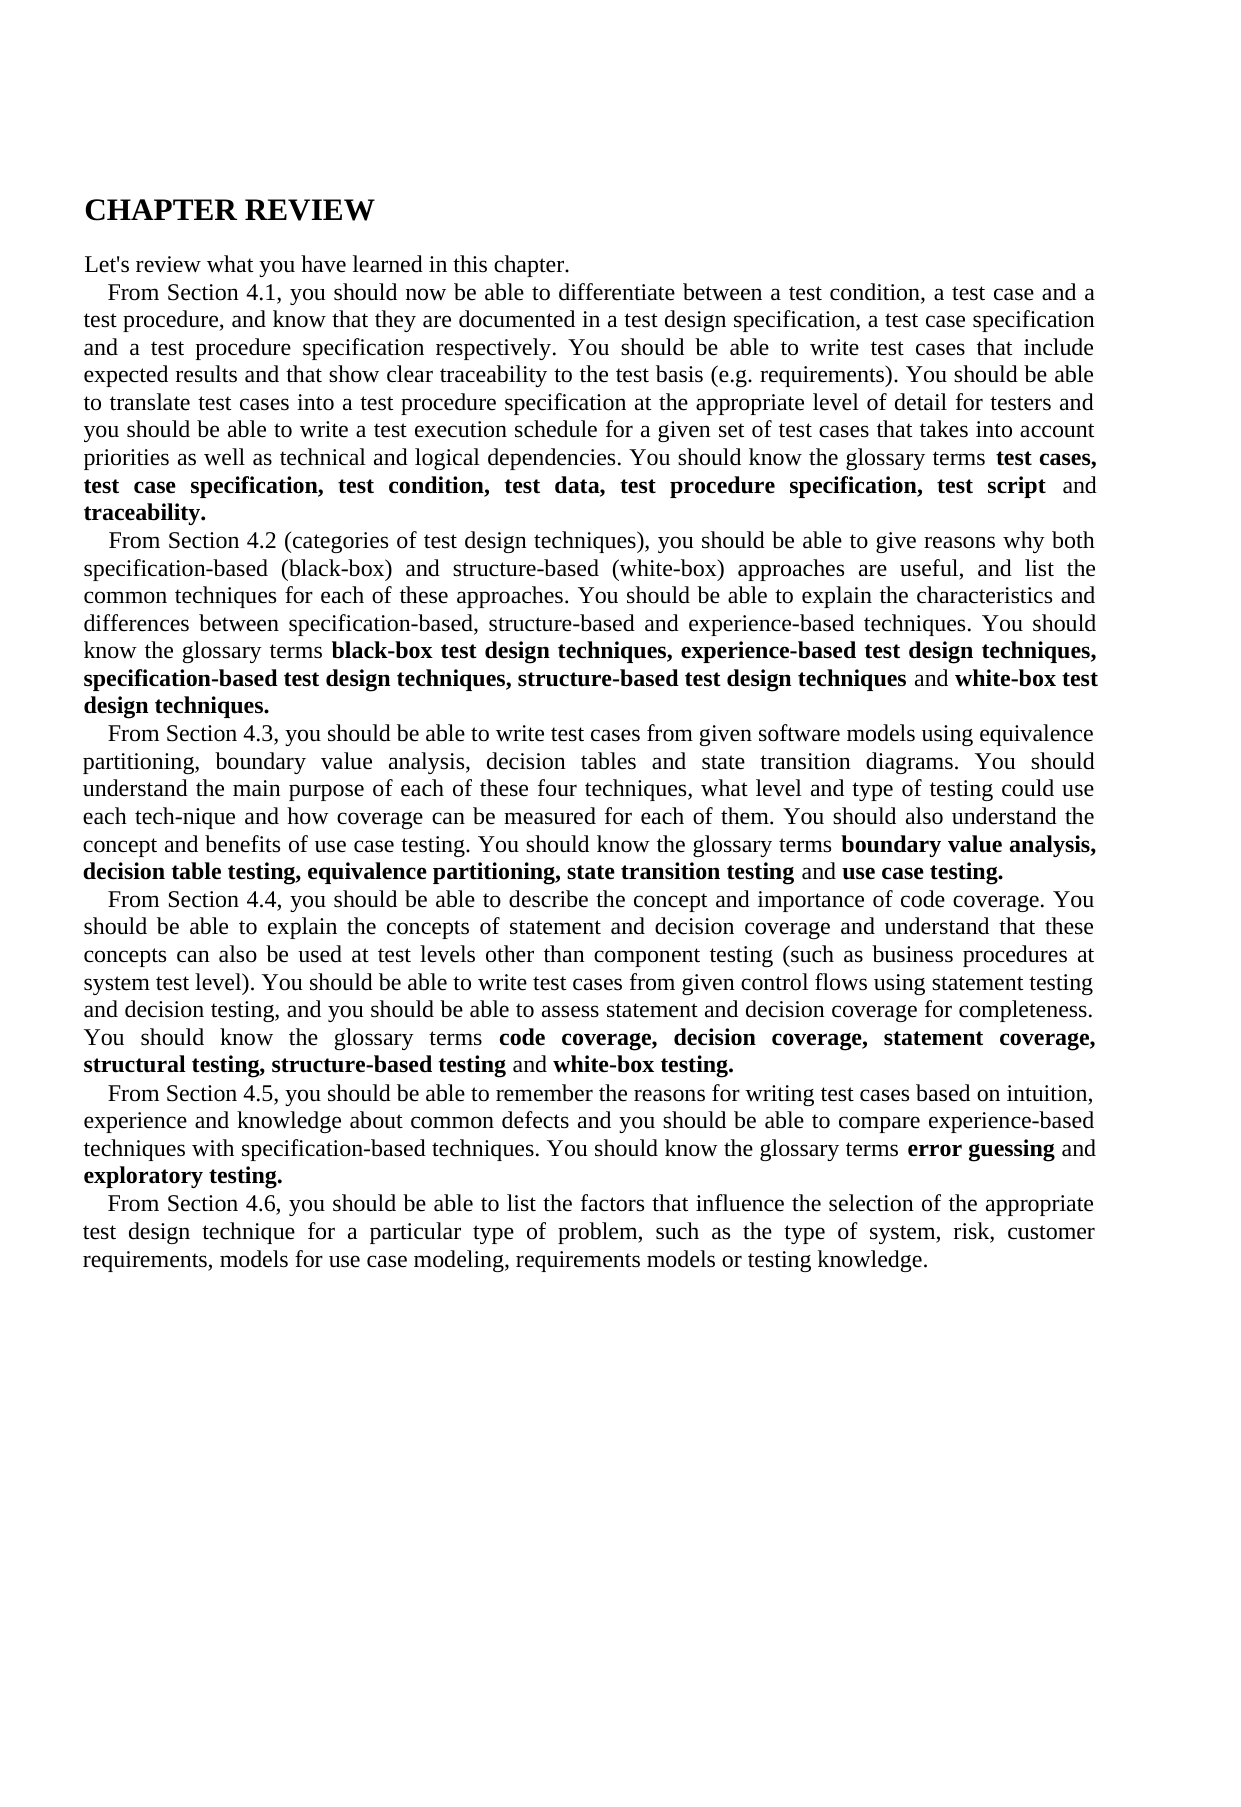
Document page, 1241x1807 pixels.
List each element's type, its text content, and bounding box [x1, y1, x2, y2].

text From Section 4.3, you should be able to write test cases from given software models using equivalence partitioning, boundary value analysis, decision tables and state transition diagrams. You should understand the main purpose of each of these four techniques, what level and type of testing could use each tech-nique and how coverage can be measured for each of them. You should also understand the concept and benefits of use case testing. You should know the glossary terms boundary value analysis, decision table testing, equivalence partitioning, state transition testing and use case testing. [83, 719, 1096, 885]
text From Section 4.4, you should be able to describe the concept and importance of code coverage. You should be able to explain the concepts of statement and decision coverage and understand that these concepts can also be used at test levels other than component testing (such as business procedures at system test level). You should be able to write test cases from given control flows using statement testing and decision testing, and you should be able to assess statement and decision coverage for completeness. You should know the glossary terms code coverage, decision coverage, statement coverage, structural testing, structure-based testing and white-box testing. [83, 885, 1096, 1078]
text From Section 4.5, you should be able to remember the reasons for writing test cases based on intuition, experience and knowledge about common defects and you should be able to compare experience-based techniques with specification-based techniques. You should know the glossary terms error guessing and exploratory testing. [83, 1078, 1096, 1189]
text Let's review what you have learned in this chapter. [84, 250, 1098, 277]
text From Section 4.1, you should now be able to differentiate between a test condition, a test case and a test procedure, and know that they are documented in a test design specification, a test case specification and a test procedure specification respectively. You should be able to write test cases that include expected results and that show clear traceability to the test basis (e.g. requirements). You should be able to translate test cases into a test procedure specification at the appropriate level of detail for testers and you should be able to write a test execution schedule for a given set of test cases that takes into account priorities as well as technical and logical dependencies. You should know the glossary terms test cases, test case specification, test condition, test data, test procedure specification, test script and traceability. [83, 277, 1097, 526]
text CHAPTER REVIEW [84, 191, 1098, 227]
text From Section 4.2 (categories of test design techniques), you should be able to give reasons why both specification-based (black-box) and structure-based (white-box) approaches are useful, and list the common techniques for each of these approaches. You should be able to explain the characteristics and differences between specification-based, structure-based and experience-based techniques. You should know the glossary terms black-box test design techniques, experience-based test design techniques, specification-based test design techniques, structure-based test design techniques and white-box test design techniques. [83, 526, 1098, 719]
text From Section 4.6, you should be able to list the factors that influence the selection of the appropriate test design technique for a particular type of problem, such as the type of system, risk, customer requirements, models for use case modeling, requirements models or testing knowledge. [83, 1189, 1097, 1272]
